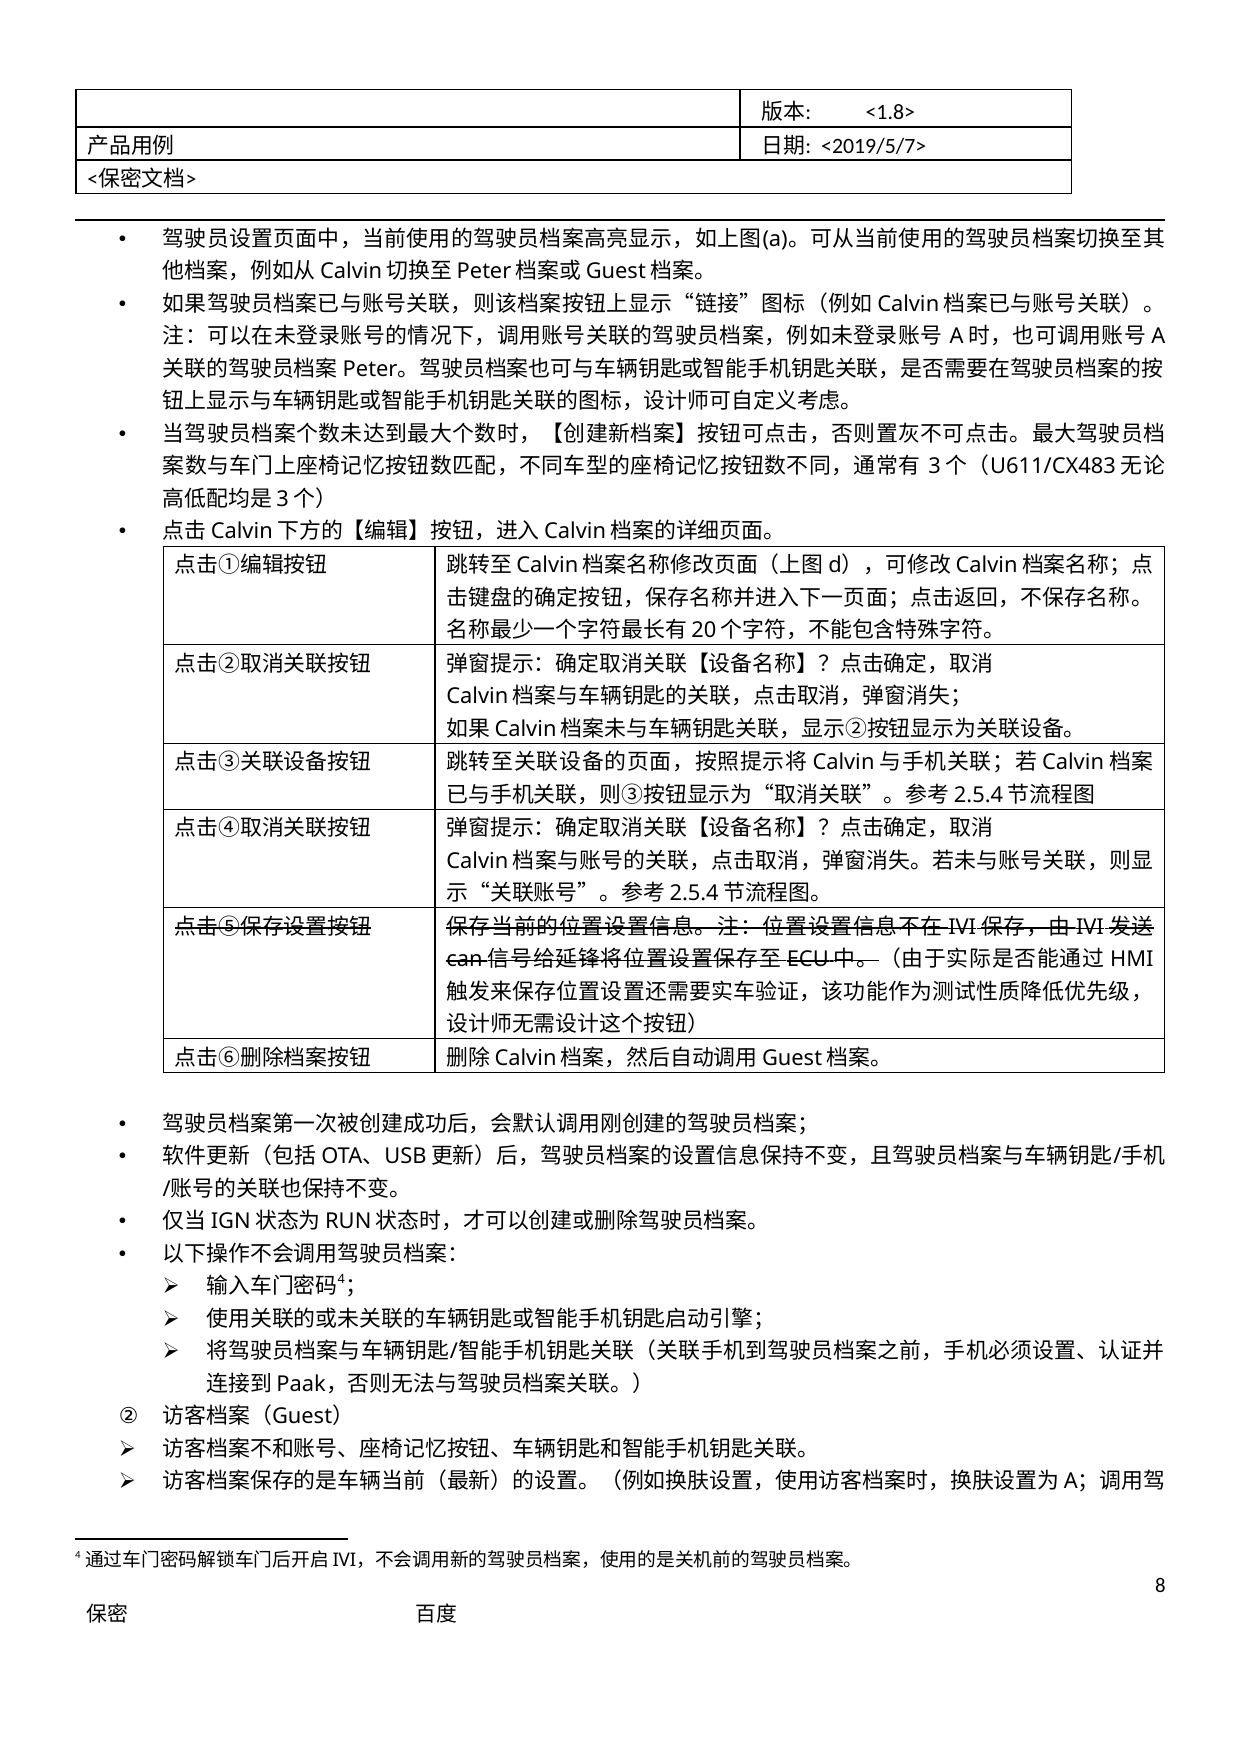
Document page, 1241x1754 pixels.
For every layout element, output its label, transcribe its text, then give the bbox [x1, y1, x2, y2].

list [119, 1463, 1165, 1495]
table_cell 点击⑥删除档案按钮 [164, 1039, 434, 1072]
table_cell 弹窗提示：确定取消关联【设备名称】？点击确定，取消 Calvin档案与车辆钥匙的关联，点击取消，弹窗消失； 如果Calvin档案未与车辆钥匙关联，显示②按钮显示为关联设备。 [436, 645, 1164, 743]
list 软件更新（包括OTA、USB更新）后，驾驶员档案的设置信息保持不变，且驾驶员档案与车辆钥匙/手机/账号的关联也保持不变。 [119, 1138, 1165, 1203]
table_cell 点击➄保存设置按钮 [164, 908, 434, 1038]
list 仅当IGN状态为RUN状态时，才可以创建或删除驾驶员档案。 [119, 1203, 1165, 1235]
list 驾驶员档案第一次被创建成功后，会默认调用刚创建的驾驶员档案； [119, 1105, 1165, 1138]
list 输入车门密码； [162, 1268, 1165, 1300]
list 如果驾驶员档案已与账号关联，则该档案按钮上显示“链接”图标（例如Calvin档案已与账号关联）。注：可以在未登录账号的情况下，调用账号关联的驾驶员档案，例如未登录账号A时，也可调用账号A关联的驾驶员档案Peter。驾驶员档案也可与车辆钥匙或智能手机钥匙关联，是否需要在驾驶员档案的按钮上显示与车辆钥匙或智能手机钥匙关联的图标，设计师可自定义考虑。 [119, 286, 1165, 416]
list 以下操作不会调用驾驶员档案： [119, 1235, 1165, 1268]
table_cell 删除Calvin档案，然后自动调用Guest档案。 [436, 1039, 1164, 1072]
list 将驾驶员档案与车辆钥匙/智能手机钥匙关联（关联手机到驾驶员档案之前，手机必须设置、认证并连接到Paak，否则无法与驾驶员档案关联。） [162, 1333, 1165, 1398]
table_cell 弹窗提示：确定取消关联【设备名称】？点击确定，取消 Calvin档案与账号的关联，点击取消，弹窗消失。若未与账号关联，则显示“关联账号”。参考2.5.4节流程图。 [436, 810, 1164, 907]
list 使用关联的或未关联的车辆钥匙或智能手机钥匙启动引擎； [162, 1300, 1165, 1333]
table_cell 点击③关联设备按钮 [164, 744, 434, 809]
table_cell 点击➃取消关联按钮 [164, 810, 434, 907]
list 驾驶员设置页面中，当前使用的驾驶员档案高亮显示，如上图(a)。可从当前使用的驾驶员档案切换至其他档案，例如从Calvin切换至Peter档案或Guest档案。 [119, 221, 1165, 286]
list 访客档案（Guest） [119, 1398, 1165, 1430]
list 点击Calvin下方的【编辑】按钮，进入Calvin档案的详细页面。 [119, 513, 1165, 546]
table_cell 点击②取消关联按钮 [164, 645, 434, 743]
table_cell 保存当前的位置设置信息。注：位置设置信息不在IVI保存，由IVI发送can信号给延锋将位置设置保存至ECU中。（由于实际是否能通过HMI触发来保存位置设置还需要实车验证，该功能作为测试性质降低优先级，设计师无需设计这个按钮） [436, 908, 1164, 1038]
table_header 跳转至Calvin档案名称修改页面（上图d），可修改Calvin档案名称；点击键盘的确定按钮，保存名称并进入下一页面；点击返回，不保存名称。名称最少一个字符最长有20个字符，不能包含特殊字符。 [436, 547, 1164, 644]
list 访客档案不和账号、座椅记忆按钮、车辆钥匙和智能手机钥匙关联。 [119, 1430, 1165, 1463]
list 当驾驶员档案个数未达到最大个数时，【创建新档案】按钮可点击，否则置灰不可点击。最大驾驶员档案数与车门上座椅记忆按钮数匹配，不同车型的座椅记忆按钮数不同，通常有3个（U611/CX483无论高低配均是3个） [119, 416, 1165, 513]
table_cell 跳转至关联设备的页面，按照提示将Calvin与手机关联；若Calvin档案已与手机关联，则③按钮显示为“取消关联”。参考2.5.4节流程图 [436, 744, 1164, 809]
table_header 点击①编辑按钮 [164, 547, 434, 644]
